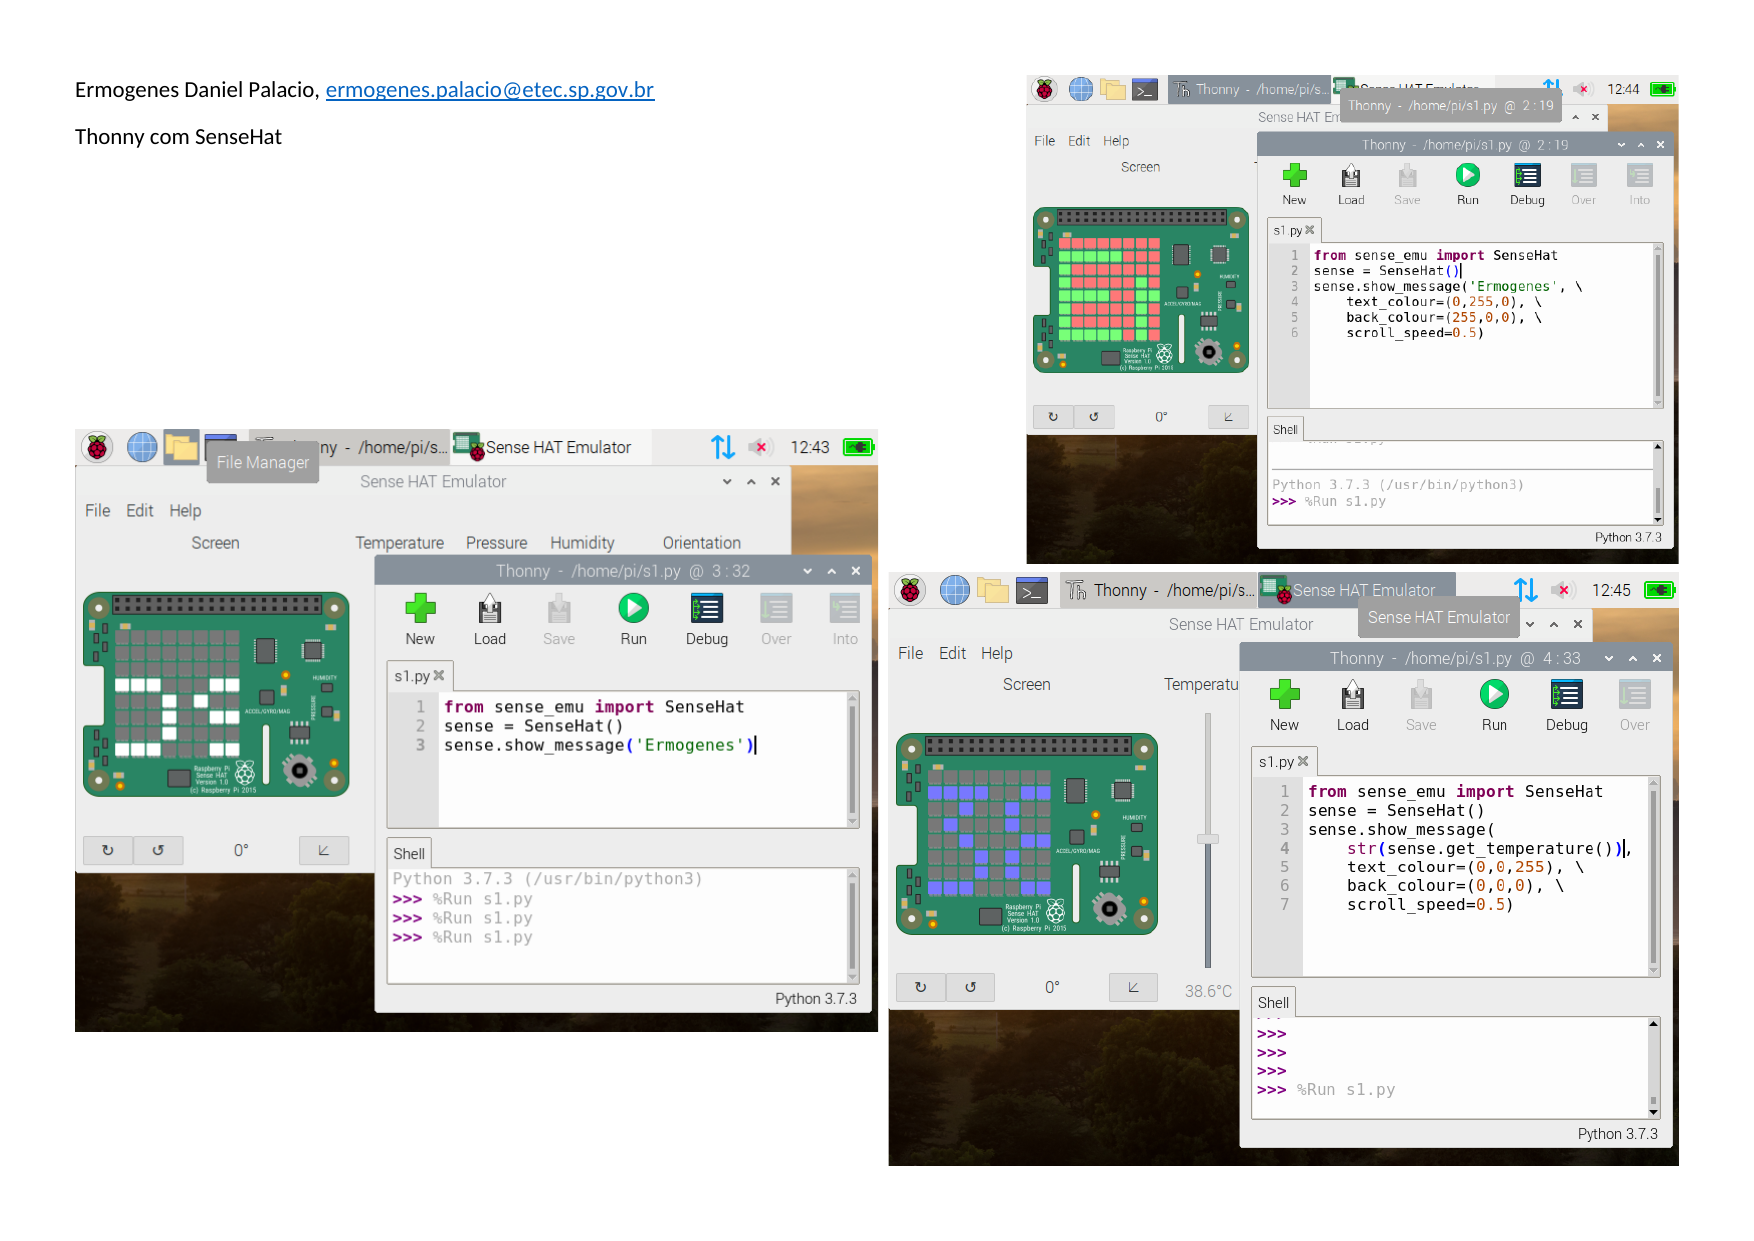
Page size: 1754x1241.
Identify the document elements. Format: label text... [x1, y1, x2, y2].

picture [1026, 75, 1679, 564]
text Thonny com SenseHat [75, 122, 1026, 150]
text Ermogenes Daniel Palacio, ermogenes.palacio@etec.sp.gov.br [75, 75, 1026, 103]
picture [888, 572, 1679, 1166]
picture [75, 429, 879, 1032]
